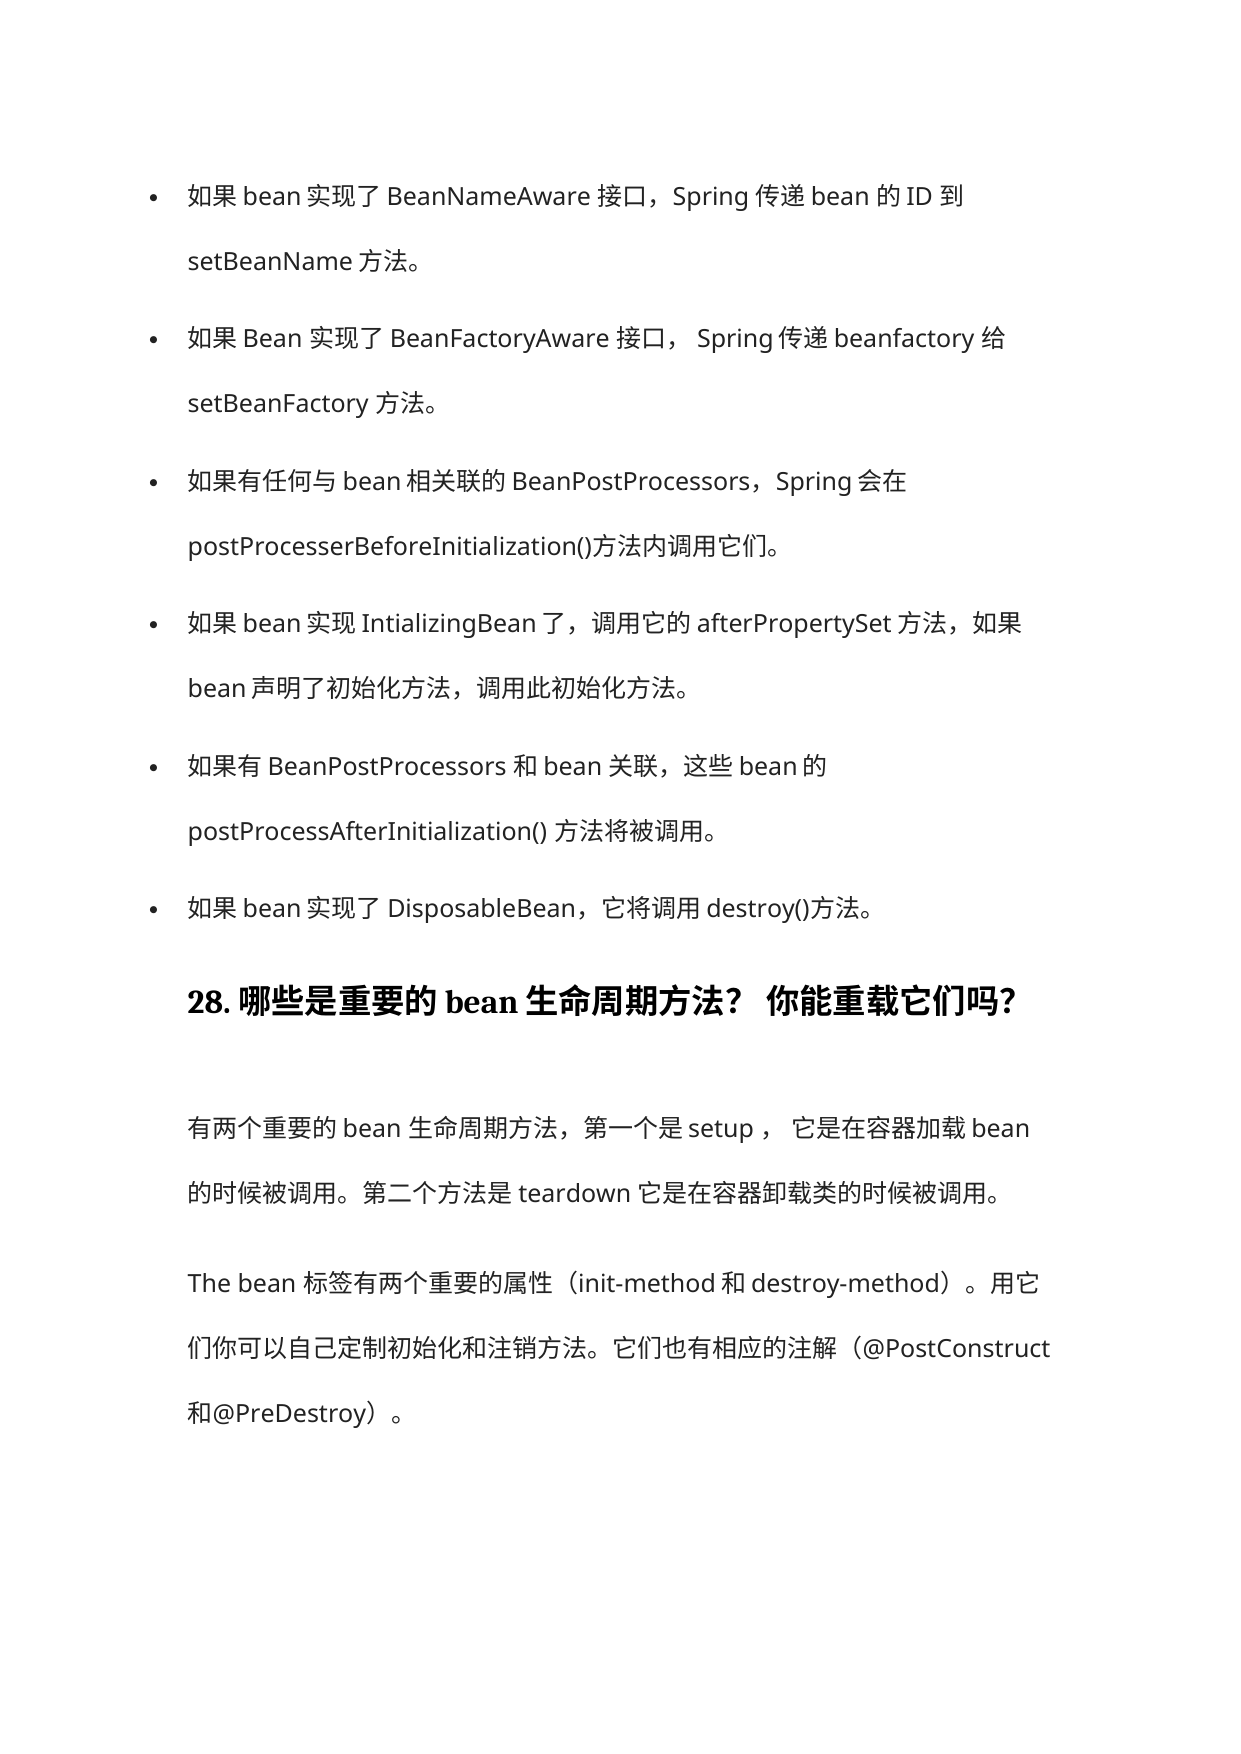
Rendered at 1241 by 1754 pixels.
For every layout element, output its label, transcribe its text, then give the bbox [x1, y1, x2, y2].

list 如果bean实现了BeanNameAware 接口，Spring 传递bean 的ID 到 setBeanName方法。 [150, 162, 1053, 292]
list 如果bean实现IntializingBean了，调用它的afterPropertySet方法，如果bean声明了初始化方法，调用此初始化方法。 [150, 589, 1053, 719]
text 有两个重要的bean 生命周期方法，第一个是setup ， 它是在容器加载bean的时候被调用。第二个方法是 teardown 它是在容器卸载类的时候被调用。 [187, 1094, 1053, 1224]
list 如果bean实现了 DisposableBean，它将调用destroy()方法。 [150, 874, 1053, 939]
text The bean 标签有两个重要的属性（init-method和destroy-method）。用它们你可以自己定制初始化和注销方法。它们也有相应的注解（@PostConstruct和@PreDestroy）。 [187, 1249, 1053, 1444]
list 如果有BeanPostProcessors 和bean 关联，这些bean的postProcessAfterInitialization() 方法将被调用。 [150, 732, 1053, 862]
subtitle 28. 哪些是重要的bean生命周期方法？ 你能重载它们吗？ [187, 967, 1053, 1032]
list 如果有任何与bean相关联的BeanPostProcessors，Spring会在postProcesserBeforeInitialization()方法内调用它们。 [150, 447, 1053, 577]
list 如果Bean 实现了 BeanFactoryAware 接口， Spring传递beanfactory 给setBeanFactory 方法。 [150, 304, 1053, 434]
